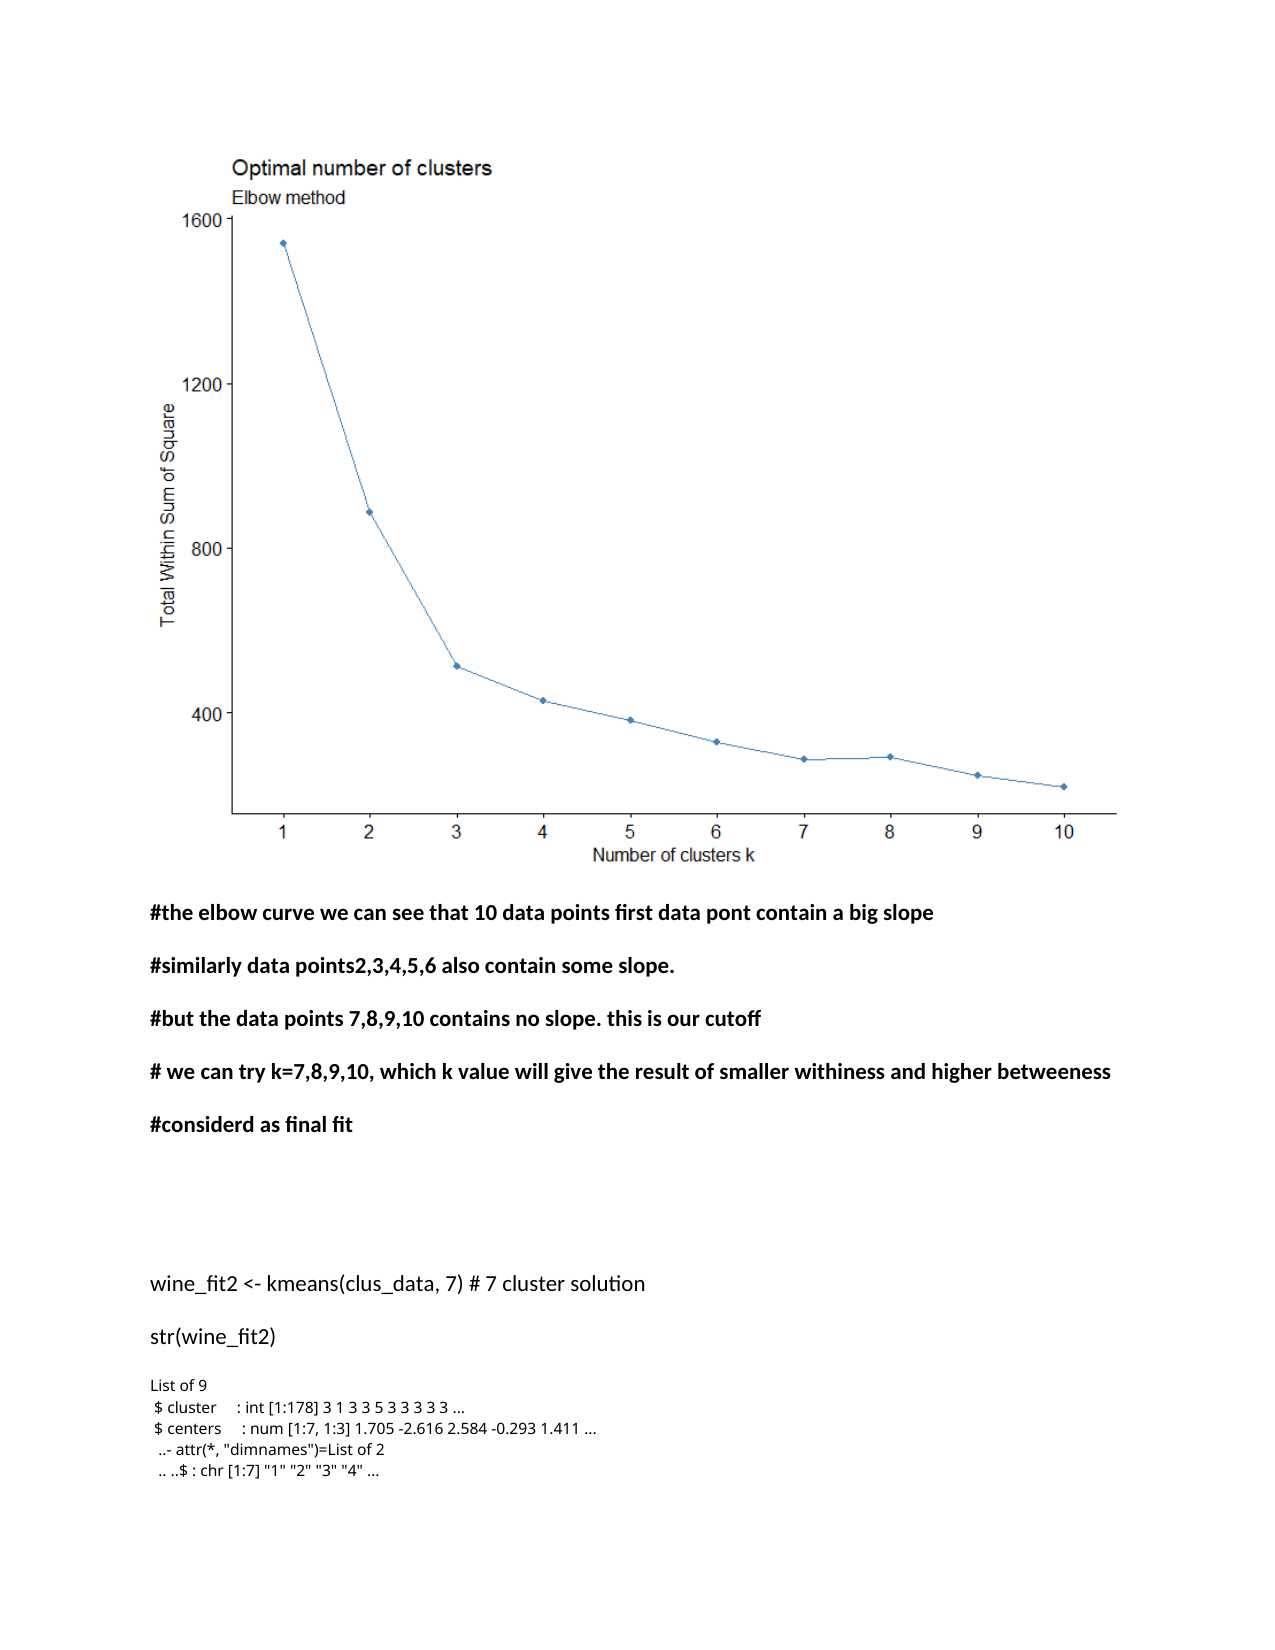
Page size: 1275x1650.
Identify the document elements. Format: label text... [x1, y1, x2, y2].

picture [150, 150, 1125, 873]
text $ centers : num [1:7, 1:3] 1.705 -2.616 2.584 -0.293 1.411 ... [150, 1418, 1125, 1439]
text #considerd as final fit [150, 1110, 1125, 1138]
text # we can try k=7,8,9,10, which k value will give the result of smaller withiness and higher betweeness [150, 1057, 1125, 1085]
text #similarly data points2,3,4,5,6 also contain some slope. [150, 951, 1125, 979]
text wine_fit2 <- kmeans(clus_data, 7) # 7 cluster solution [150, 1269, 1125, 1297]
text #but the data points 7,8,9,10 contains no slope. this is our cutoff [150, 1004, 1125, 1032]
text .. ..$ : chr [1:7] "1" "2" "3" "4" ... [150, 1460, 1125, 1481]
text ..- attr(*, "dimnames")=List of 2 [150, 1439, 1125, 1460]
text #the elbow curve we can see that 10 data points first data pont contain a big slope [150, 898, 1125, 926]
text List of 9 [150, 1375, 1125, 1396]
text $ cluster : int [1:178] 3 1 3 3 5 3 3 3 3 3 ... [150, 1396, 1125, 1418]
text str(wine_fit2) [150, 1322, 1125, 1350]
